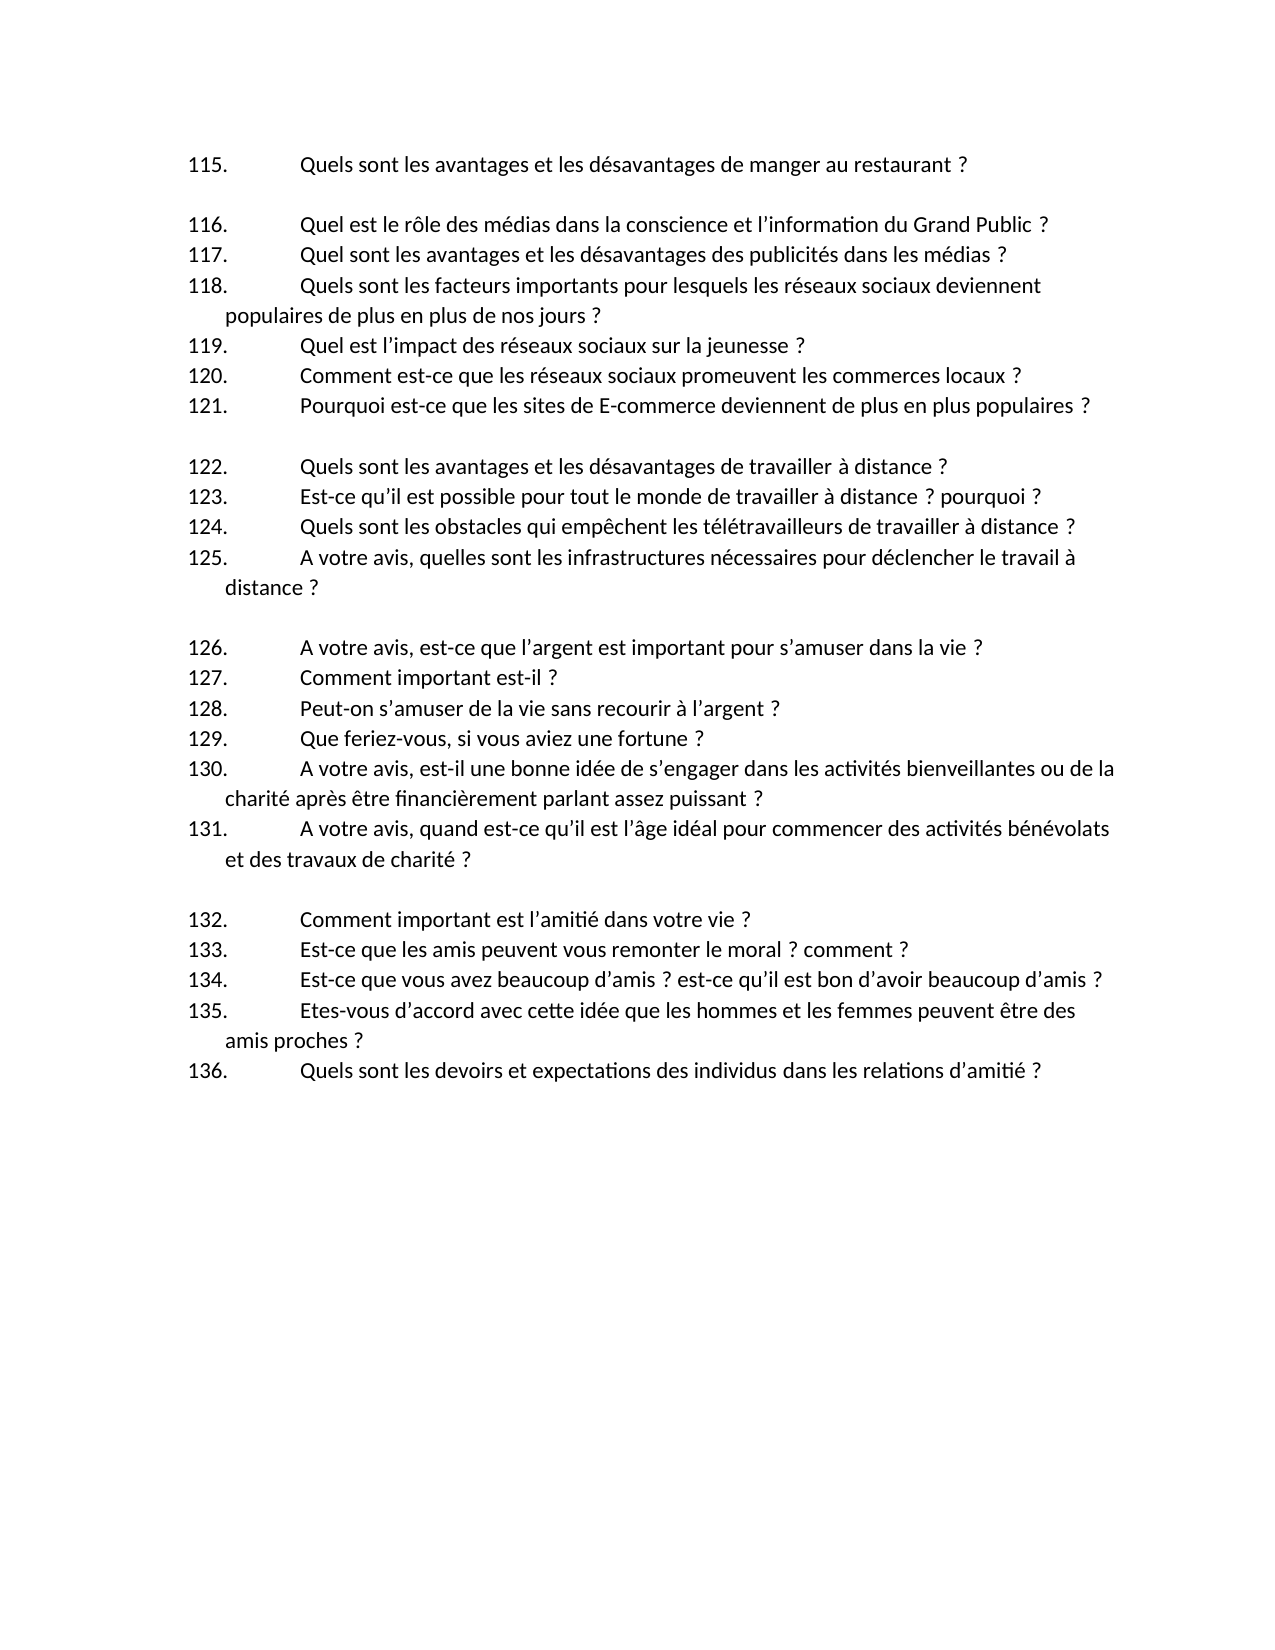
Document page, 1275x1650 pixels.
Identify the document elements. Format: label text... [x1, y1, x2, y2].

list Quels sont les facteurs importants pour lesquels les réseaux sociaux deviennent populaires de plus en plus de nos jours ? [187, 271, 1125, 329]
list Comment important est l’amitié dans votre vie ? [187, 905, 1125, 933]
list Quels sont les avantages et les désavantages de manger au restaurant ? [187, 150, 1125, 178]
list Peut-on s’amuser de la vie sans recourir à l’argent ? [187, 694, 1125, 722]
list Quels sont les obstacles qui empêchent les télétravailleurs de travailler à distance ? [187, 512, 1125, 541]
list Comment est-ce que les réseaux sociaux promeuvent les commerces locaux ? [187, 361, 1125, 389]
list A votre avis, est-ce que l’argent est important pour s’amuser dans la vie ? [187, 633, 1125, 661]
list A votre avis, quelles sont les infrastructures nécessaires pour déclencher le travail à distance ? [187, 543, 1125, 601]
list Comment important est-il ? [187, 663, 1125, 692]
list Quels sont les avantages et les désavantages de travailler à distance ? [187, 452, 1125, 480]
list Pourquoi est-ce que les sites de E-commerce deviennent de plus en plus populaires ? [187, 392, 1125, 420]
list A votre avis, quand est-ce qu’il est l’âge idéal pour commencer des activités bénévolats et des travaux de charité ? [187, 814, 1125, 873]
list Est-ce que les amis peuvent vous remonter le moral ? comment ? [187, 935, 1125, 963]
list A votre avis, est-il une bonne idée de s’engager dans les activités bienveillantes ou de la charité après être financièrement parlant assez puissant ? [187, 754, 1125, 812]
list Quel est le rôle des médias dans la conscience et l’information du Grand Public ? [187, 210, 1125, 238]
list Quels sont les devoirs et expectations des individus dans les relations d’amitié ? [187, 1056, 1125, 1084]
list Quel sont les avantages et les désavantages des publicités dans les médias ? [187, 241, 1125, 269]
list Que feriez-vous, si vous aviez une fortune ? [187, 724, 1125, 752]
list Est-ce que vous avez beaucoup d’amis ? est-ce qu’il est bon d’avoir beaucoup d’amis ? [187, 966, 1125, 994]
list Quel est l’impact des réseaux sociaux sur la jeunesse ? [187, 331, 1125, 359]
list Est-ce qu’il est possible pour tout le monde de travailler à distance ? pourquoi ? [187, 482, 1125, 510]
list Etes-vous d’accord avec cette idée que les hommes et les femmes peuvent être des amis proches ? [187, 996, 1125, 1054]
